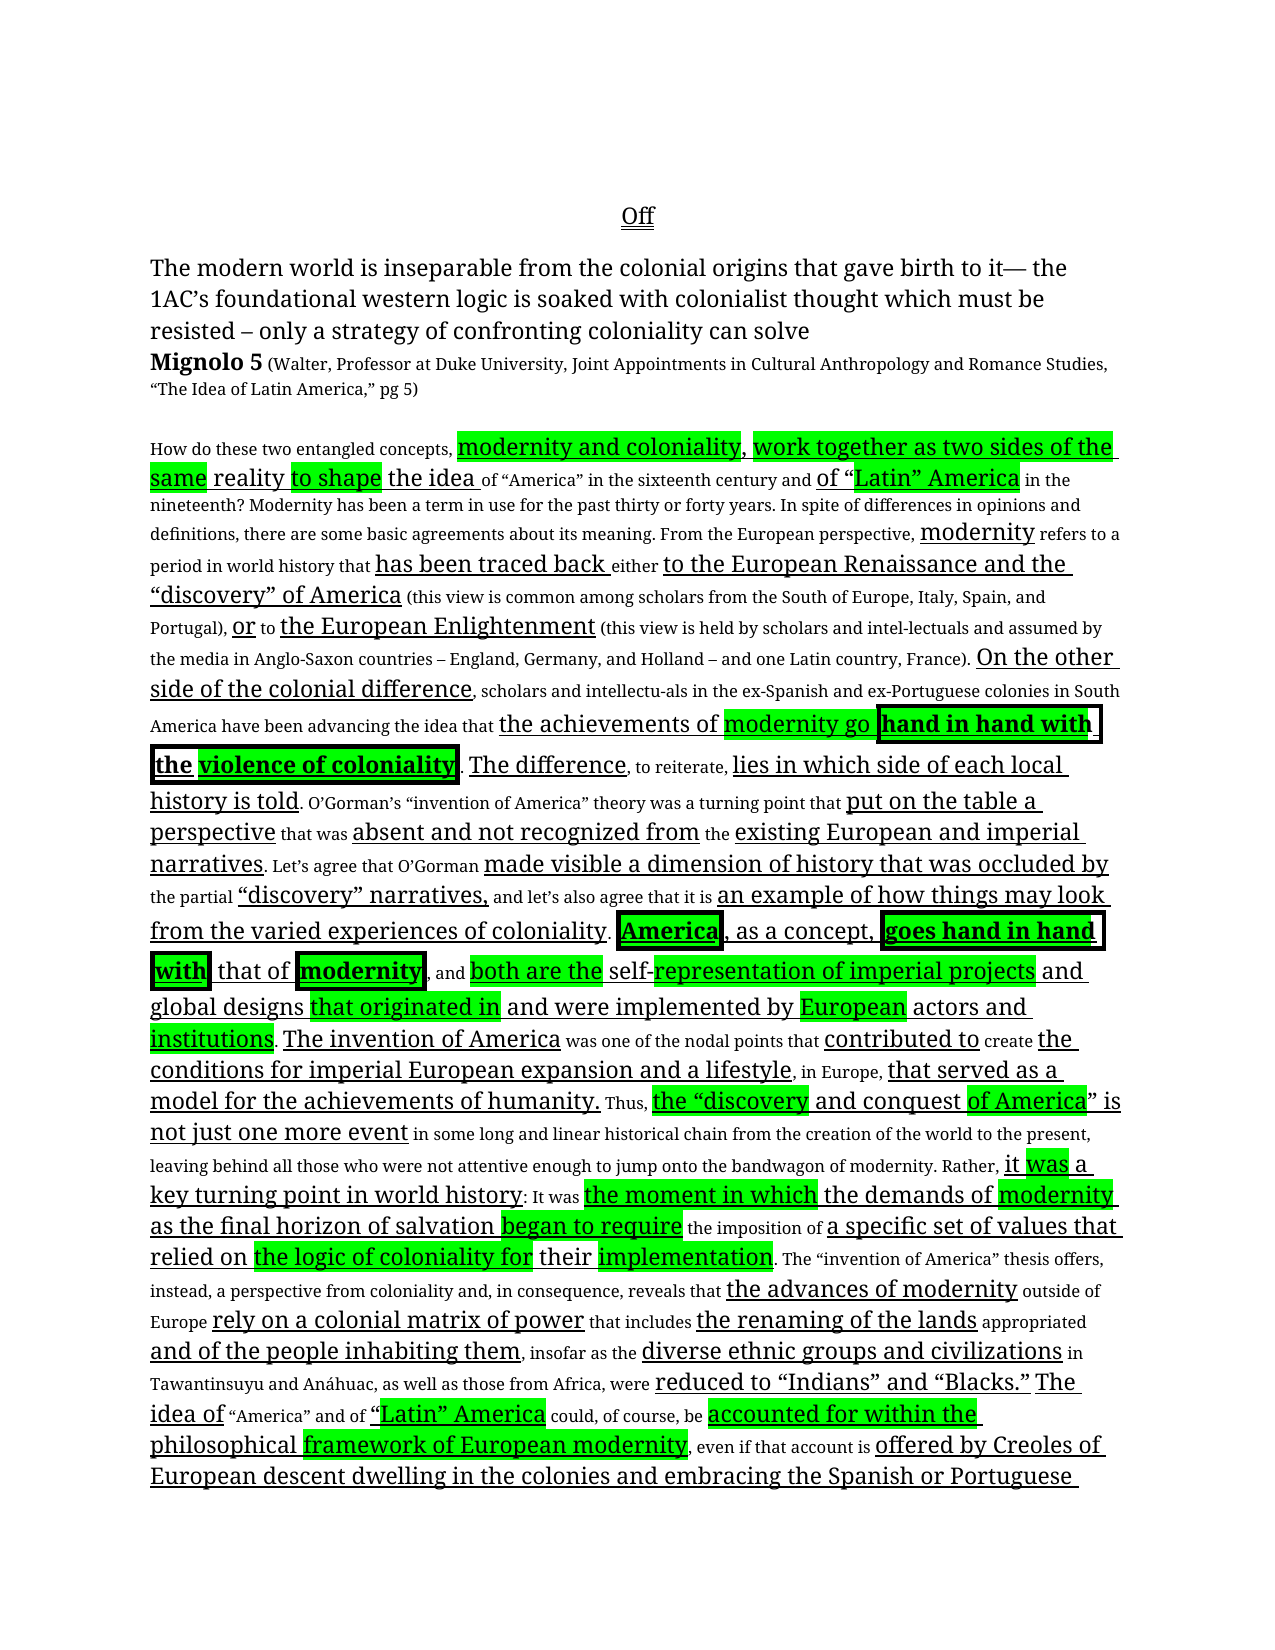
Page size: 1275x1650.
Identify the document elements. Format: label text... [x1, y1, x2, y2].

subtitle The modern world is inseparable from the colonial origins that gave birth to it— the 1AC’s foundational western logic is soaked with colonialist thought which must be resisted – only a strategy of confronting coloniality can solve [150, 252, 1125, 346]
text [150, 431, 1125, 1491]
subtitle Off [150, 200, 1125, 231]
text Mignolo 5 (Walter, Professor at Duke University, Joint Appointments in Cultural Anthropology and Romance Studies, “The Idea of Latin America,” pg 5) [150, 346, 1125, 400]
